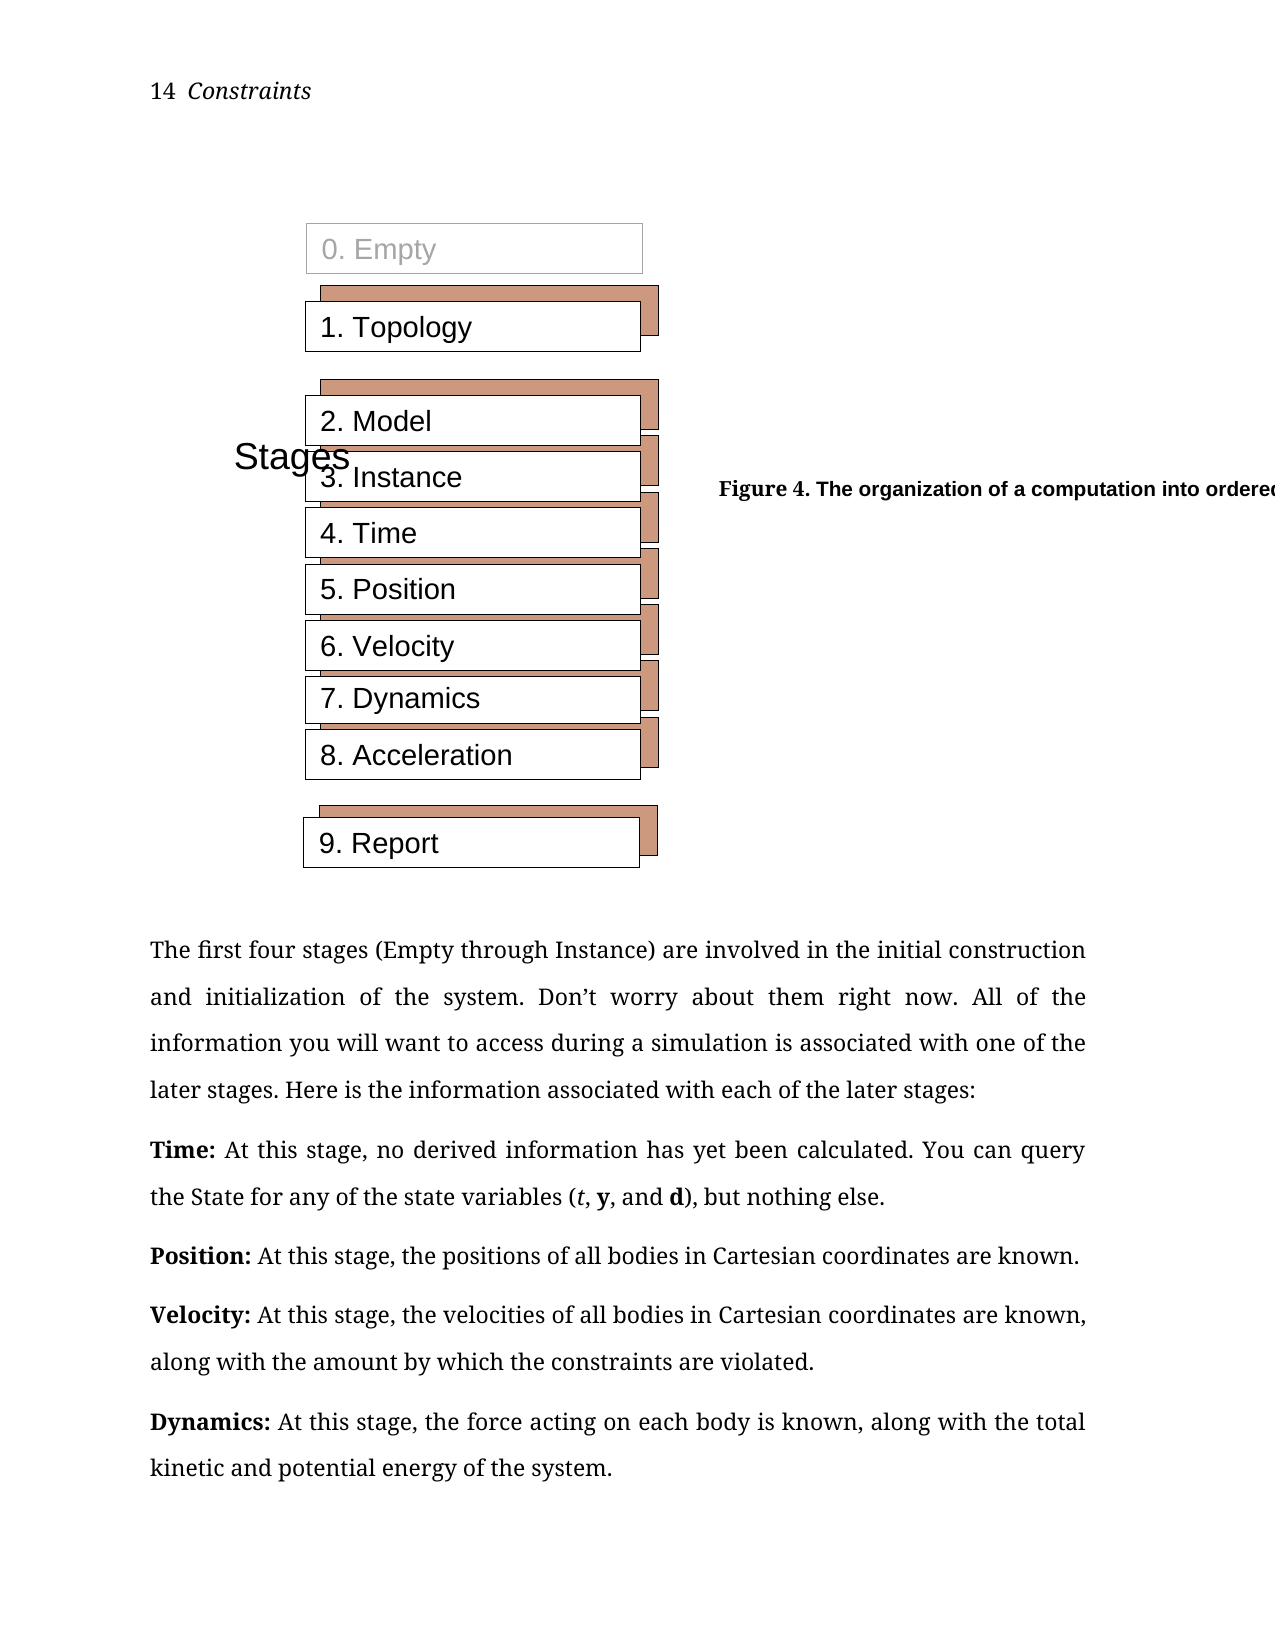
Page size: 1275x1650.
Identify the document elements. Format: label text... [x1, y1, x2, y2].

text Position: At this stage, the positions of all bodies in Cartesian coordinates are known. [150, 1240, 1087, 1271]
text Dynamics: At this stage, the force acting on each body is known, along with the total kinetic and potential energy of the system. [150, 1406, 1087, 1484]
text Velocity: At this stage, the velocities of all bodies in Cartesian coordinates are known, along with the amount by which the constraints are violated. [150, 1299, 1087, 1377]
text Time: At this stage, no derived information has yet been calculated. You can query the State for any of the state variables (t, y, and d), but nothing else. [150, 1134, 1087, 1212]
text The first four stages (Empty through Instance) are involved in the initial construction and initialization of the system. Don’t worry about them right now. All of the information you will want to access during a simulation is associated with one of the later stages. Here is the information associated with each of the later stages: [150, 934, 1087, 1106]
